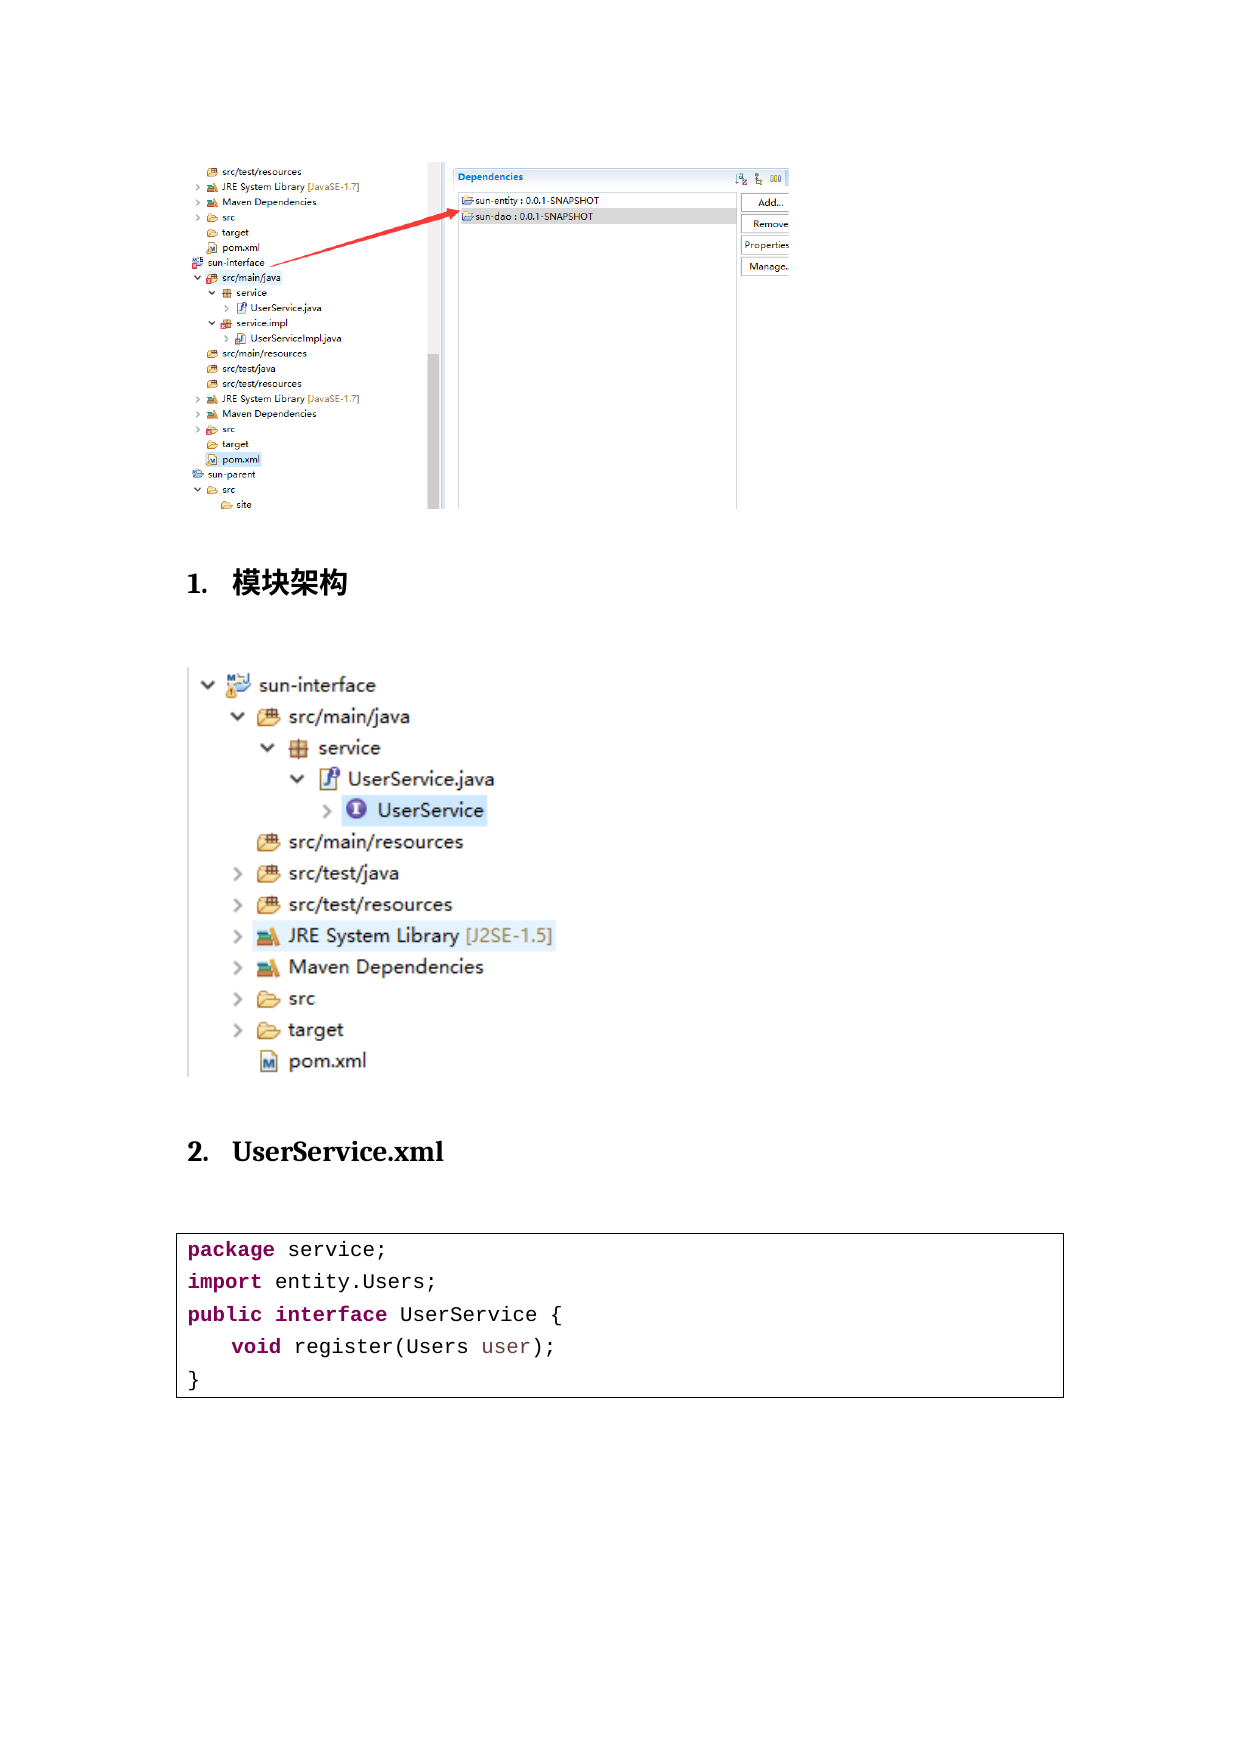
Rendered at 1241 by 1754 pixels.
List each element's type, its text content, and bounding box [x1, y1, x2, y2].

subtitle 模块架构 [187, 549, 1053, 614]
table_header package service; import entity.Users; public interface UserService { void register(Users user); } [177, 1234, 1063, 1397]
subtitle UserService.xml [187, 1119, 1053, 1184]
picture [187, 162, 789, 509]
picture [187, 667, 586, 1077]
